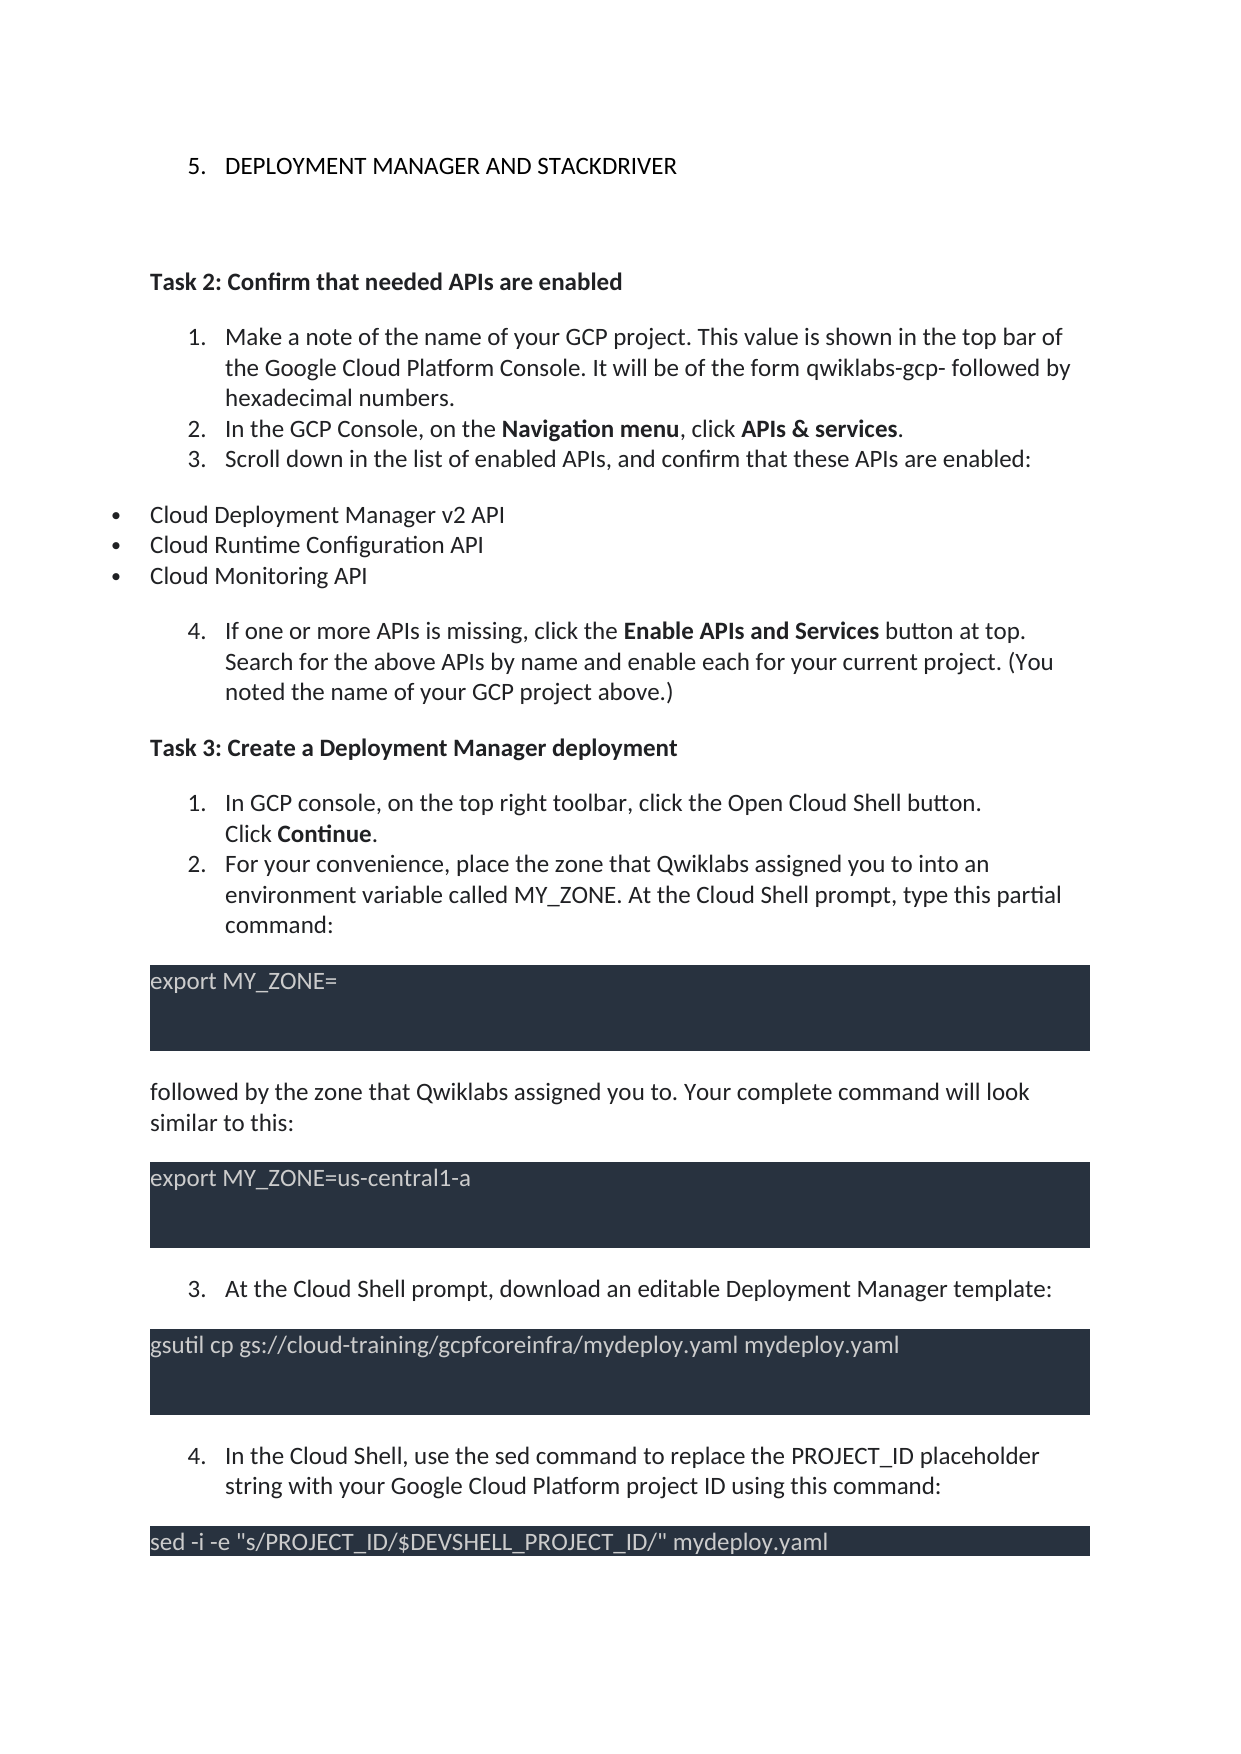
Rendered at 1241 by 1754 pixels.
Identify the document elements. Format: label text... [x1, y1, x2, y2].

list In the GCP Console, on the Navigation menu, click APIs & services. [187, 413, 1090, 443]
list Cloud Deployment Manager v2 API [112, 499, 1090, 529]
text sed -i -e "s/PROJECT_ID/$DEVSHELL_PROJECT_ID/" mydeploy.yaml [150, 1526, 1090, 1556]
list In the Cloud Shell, use the sed command to replace the PROJECT_ID placeholder string with your Google Cloud Platform project ID using this command: [187, 1440, 1090, 1501]
list Make a note of the name of your GCP project. This value is shown in the top bar of the Google Cloud Platform Console. It will be of the form qwiklabs-gcp- followed by hexadecimal numbers. [187, 321, 1090, 413]
list Cloud Runtime Configuration API [112, 529, 1090, 560]
list Scroll down in the list of enabled APIs, and confirm that these APIs are enabled: [187, 443, 1090, 474]
list At the Cloud Shell prompt, download an editable Deployment Manager template: [187, 1273, 1090, 1304]
list DEPLOYMENT MANAGER AND STACKDRIVER [187, 150, 1090, 181]
subtitle Task 3: Create a Deployment Manager deployment [150, 732, 1090, 763]
text export MY_ZONE= [150, 965, 1090, 996]
text export MY_ZONE=us-central1-a [150, 1162, 1090, 1193]
text followed by the zone that Qwiklabs assigned you to. Your complete command will look similar to this: [150, 1076, 1090, 1137]
text gsutil cp gs://cloud-training/gcpfcoreinfra/mydeploy.yaml mydeploy.yaml [150, 1329, 1090, 1359]
list Cloud Monitoring API [112, 560, 1090, 591]
list For your convenience, place the zone that Qwiklabs assigned you to into an environment variable called MY_ZONE. At the Cloud Shell prompt, type this partial command: [187, 849, 1090, 940]
list In GCP console, on the top right toolbar, click the Open Cloud Shell button. Click Continue. [187, 788, 1090, 849]
list If one or more APIs is missing, click the Enable APIs and Services button at top. Search for the above APIs by name and enable each for your current project. (You noted the name of your GCP project above.) [187, 616, 1090, 707]
subtitle Task 2: Confirm that needed APIs are enabled [150, 266, 1090, 296]
